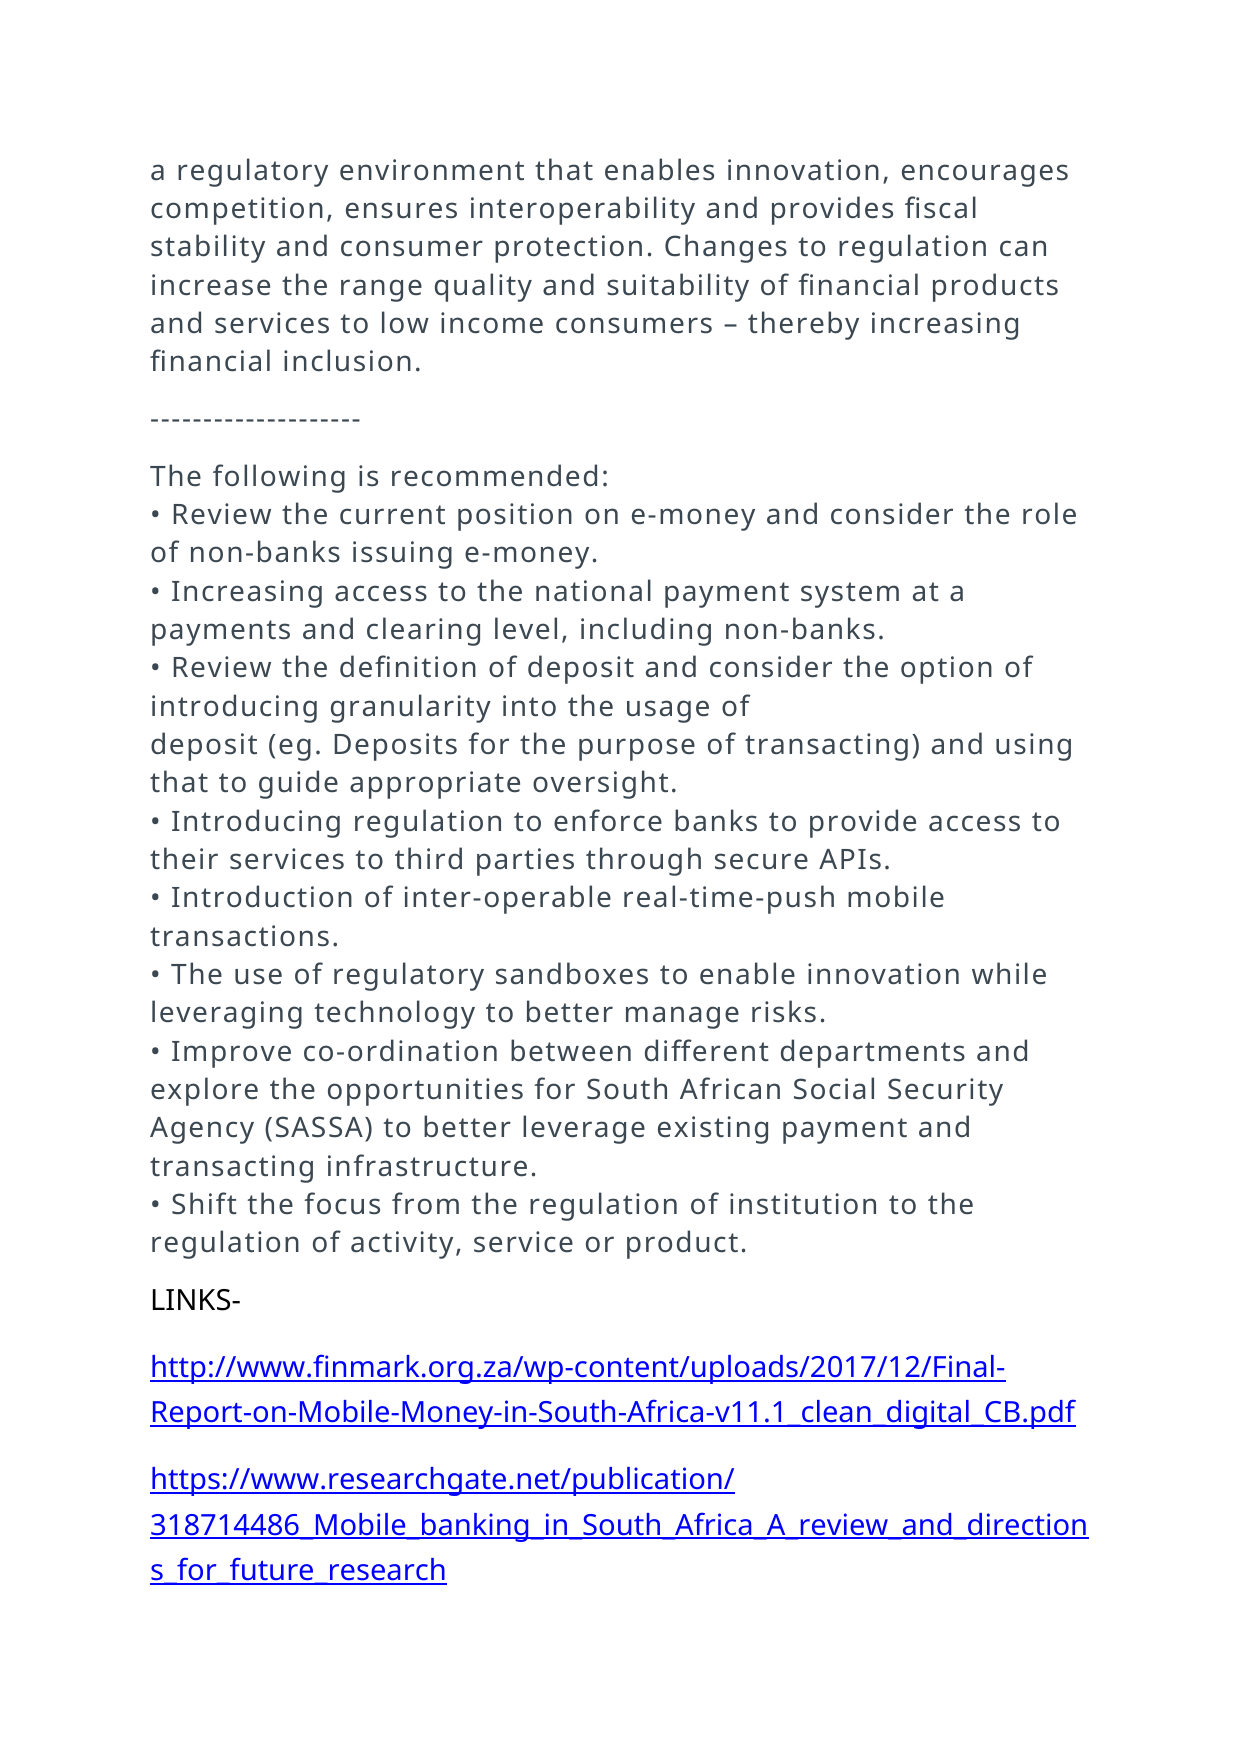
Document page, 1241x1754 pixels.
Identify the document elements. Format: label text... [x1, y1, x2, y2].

text -------------------- [150, 399, 1090, 437]
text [150, 150, 1090, 380]
text LINKS- [150, 1279, 1090, 1319]
text https://www.researchgate.net/publication/318714486_Mobile_banking_in_South_Africa_A_review_and_directions_for_future_research [150, 1458, 1090, 1589]
text http://www.finmark.org.za/wp-content/uploads/2017/12/Final-Report-on-Mobile-Money-in-South-Africa-v11.1_clean_digital_CB.pdf [150, 1346, 1090, 1431]
text The following is recommended: • Review the current position on e-money and consider the role of non-banks issuing e-money. • Increasing access to the national payment system at a payments and clearing level, including non-banks. • Review the definition of deposit and consider the option of introducing granularity into the usage of deposit (eg. Deposits for the purpose of transacting) and using that to guide appropriate oversight. • Introducing regulation to enforce banks to provide access to their services to third parties through secure APIs. • Introduction of inter-operable real-time-push mobile transactions. • The use of regulatory sandboxes to enable innovation while leveraging technology to better manage risks. • Improve co-ordination between different departments and explore the opportunities for South African Social Security Agency (SASSA) to better leverage existing payment and transacting infrastructure. • Shift the focus from the regulation of institution to the regulation of activity, service or product. [150, 456, 1090, 1261]
